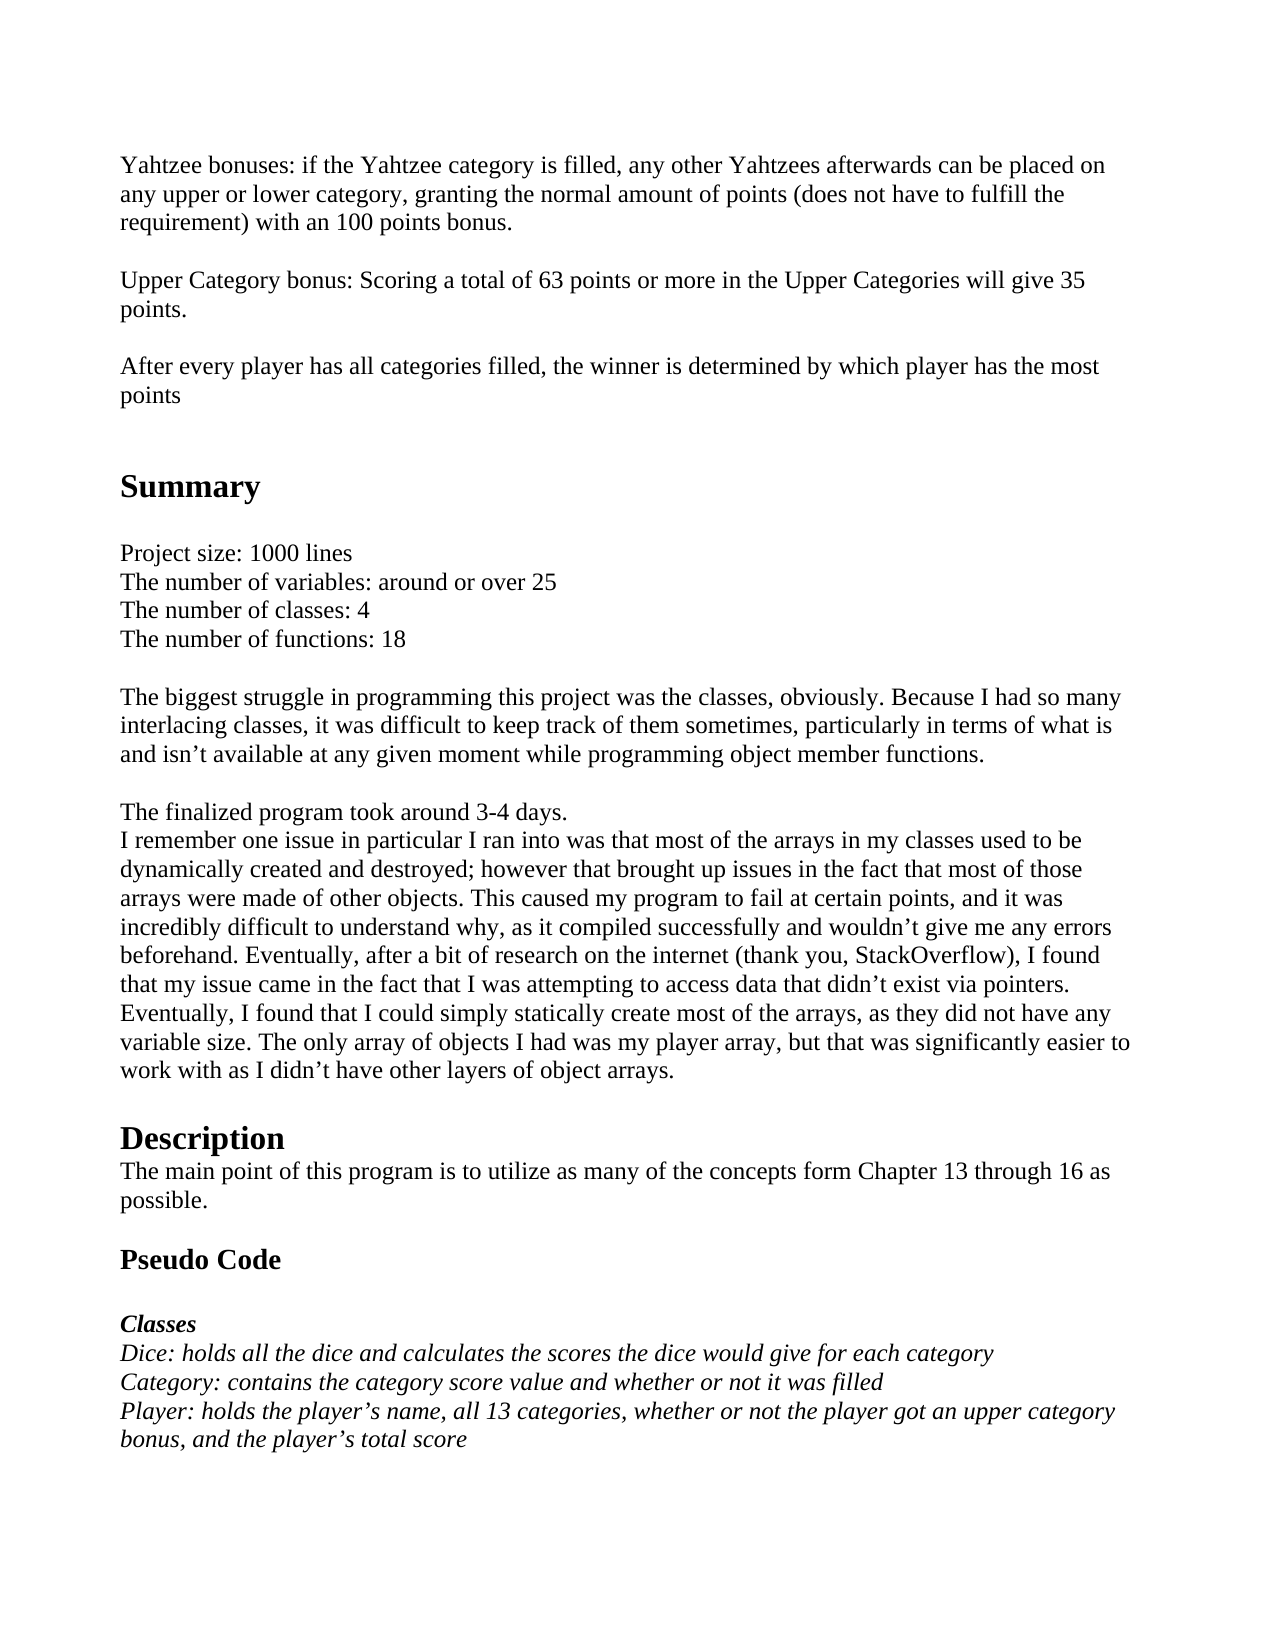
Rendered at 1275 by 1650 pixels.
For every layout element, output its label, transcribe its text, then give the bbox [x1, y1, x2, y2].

text The number of variables: around or over 25 [120, 567, 1140, 596]
text After every player has all categories filled, the winner is determined by which player has the most points [120, 351, 1140, 409]
text Dice: holds all the dice and calculates the scores the dice would give for each category [120, 1338, 1140, 1367]
text Classes [120, 1309, 1140, 1338]
text Summary [120, 466, 1140, 504]
text The number of classes: 4 [120, 596, 1140, 624]
text Description [120, 1118, 1140, 1156]
text Category: contains the category score value and whether or not it was filled [120, 1367, 1140, 1396]
text The finalized program took around 3-4 days. [120, 797, 1140, 826]
text Project size: 1000 lines [120, 538, 1140, 567]
text Upper Category bonus: Scoring a total of 63 points or more in the Upper Categories will give 35 points. [120, 265, 1140, 322]
text I remember one issue in particular I ran into was that most of the arrays in my classes used to be dynamically created and destroyed; however that brought up issues in the fact that most of those arrays were made of other objects. This caused my program to fail at certain points, and it was incredibly difficult to understand why, as it compiled successfully and wouldn’t give me any errors beforehand. Eventually, after a bit of research on the internet (thank you, StackOverflow), I found that my issue came in the fact that I was attempting to access data that didn’t exist via pointers. Eventually, I found that I could simply statically create most of the arrays, as they did not have any variable size. The only array of objects I had was my player array, but that was significantly easier to work with as I didn’t have other layers of object arrays. [120, 826, 1140, 1084]
text The number of functions: 18 [120, 624, 1140, 653]
text The biggest struggle in programming this project was the classes, obviously. Because I had so many interlacing classes, it was difficult to keep track of them sometimes, particularly in terms of what is and isn’t available at any given moment while programming object member functions. [120, 682, 1140, 768]
text Yahtzee bonuses: if the Yahtzee category is filled, any other Yahtzees afterwards can be placed on any upper or lower category, granting the normal amount of points (does not have to fulfill the requirement) with an 100 points bonus. [120, 150, 1140, 236]
text Pseudo Code [120, 1242, 1140, 1276]
text Player: holds the player’s name, all 13 categories, whether or not the player got an upper category bonus, and the player’s total score [120, 1396, 1140, 1453]
text The main point of this program is to utilize as many of the concepts form Chapter 13 through 16 as possible. [120, 1156, 1140, 1214]
